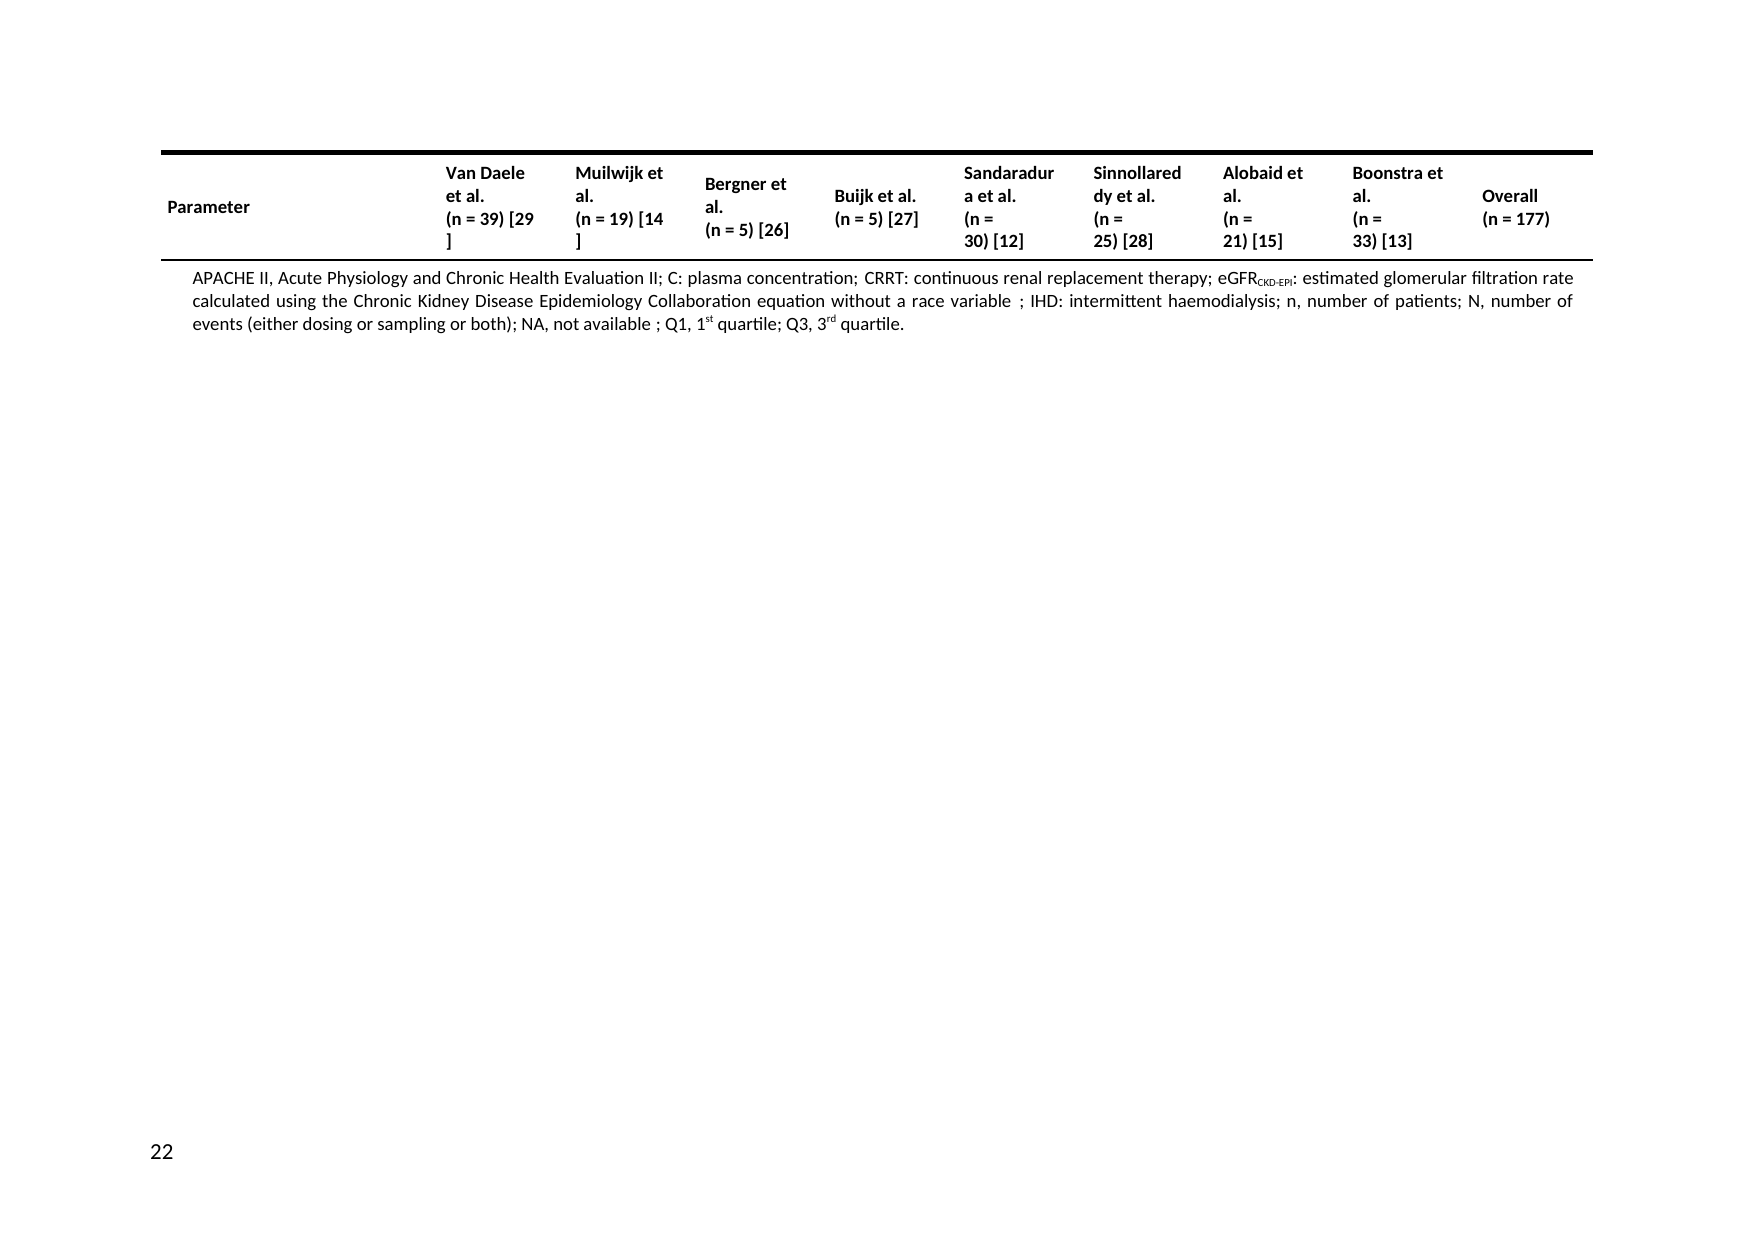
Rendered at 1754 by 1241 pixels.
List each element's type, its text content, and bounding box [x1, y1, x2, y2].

table_cell APACHE II, Acute Physiology and Chronic Health Evaluation II; C: plasma concentration; CRRT: continuous renal replacement therapy; eGFRCKD-EPI: estimated glomerular filtration rate calculated using the Chronic Kidney Disease Epidemiology Collaboration equation without a race variable ; IHD: intermittent haemodialysis; n, number of patients; N, number of events (either dosing or sampling or both); NA, not available ; Q1, 1st quartile; Q3, 3rd quartile. [161, 261, 1593, 341]
table_header Overall (n = 177) [1463, 155, 1593, 259]
table_header Alobaid et al. (n = 21) [15] [1204, 155, 1334, 259]
table_header Bergner et al. (n = 5) [26] [686, 155, 816, 259]
table_header Muilwijk et al. (n = 19) [14] [556, 155, 686, 259]
table_header Parameter [161, 155, 427, 259]
table_header Boonstra et al. (n = 33) [13] [1334, 155, 1463, 259]
table_header Van Daele et al. (n = 39) [29] [427, 155, 556, 259]
table_header Sandaradura et al. (n = 30) [12] [945, 155, 1074, 259]
table_header Buijk et al. (n = 5) [27] [816, 155, 945, 259]
table_header Sinnollareddy et al. (n = 25) [28] [1075, 155, 1204, 259]
